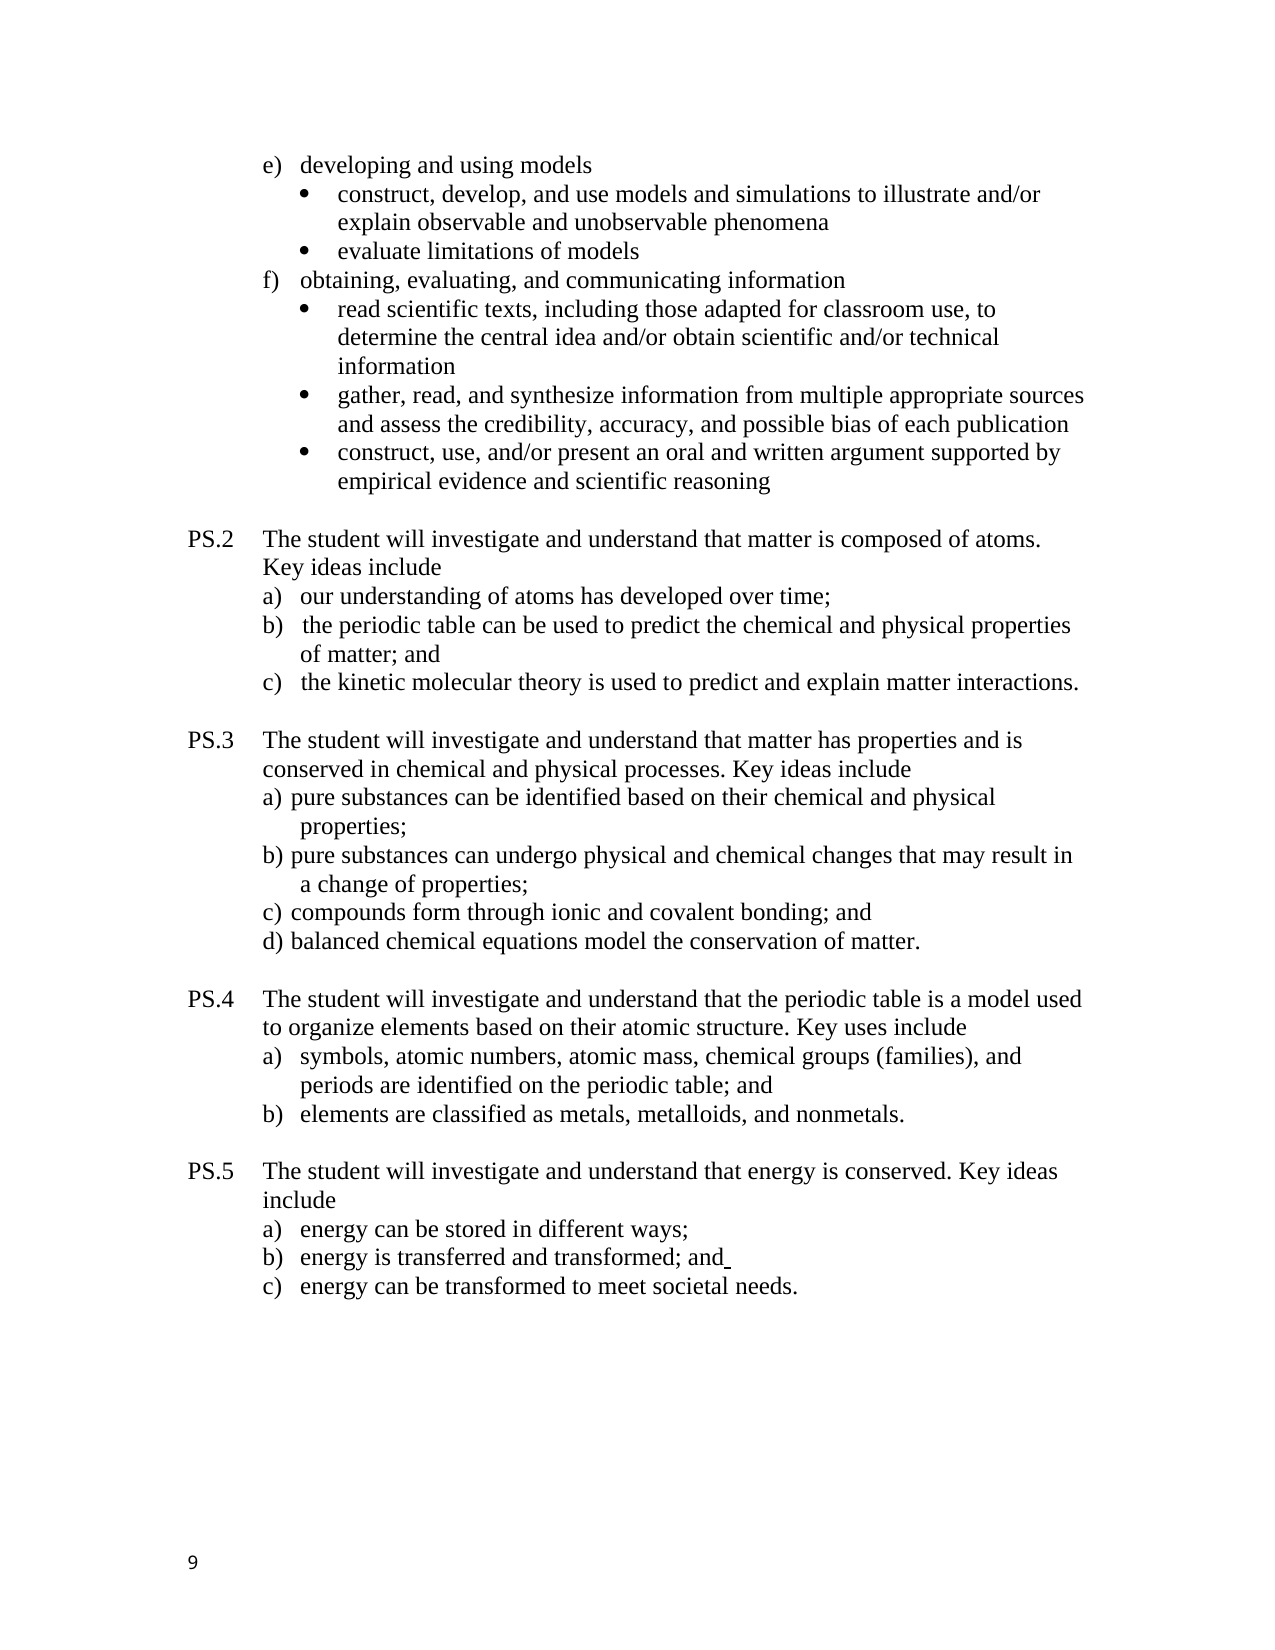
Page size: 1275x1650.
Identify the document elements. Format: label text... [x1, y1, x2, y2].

list balanced chemical equations model the conservation of matter. [262, 926, 1087, 955]
list compounds form through ionic and covalent bonding; and [262, 897, 1087, 926]
text PS.4 The student will investigate and understand that the periodic table is a model used to organize elements based on their atomic structure. Key uses include [187, 984, 1087, 1041]
text PS.2 The student will investigate and understand that matter is composed of atoms. Key ideas include [187, 524, 1087, 581]
list construct, develop, and use models and simulations to illustrate and/or explain observable and unobservable phenomena [300, 179, 1087, 236]
list pure substances can undergo physical and chemical changes that may result in a change of properties; [262, 840, 1087, 897]
list symbols, atomic numbers, atomic mass, chemical groups (families), and periods are identified on the periodic table; and [262, 1041, 1087, 1099]
list obtaining, evaluating, and communicating information [262, 265, 1087, 294]
list energy is transferred and transformed; and [262, 1242, 1087, 1271]
list developing and using models [262, 150, 1087, 179]
list energy can be stored in different ways; [262, 1214, 1087, 1242]
text PS.5 The student will investigate and understand that energy is conserved. Key ideas include [187, 1156, 1087, 1214]
list construct, use, and/or present an oral and written argument supported by empirical evidence and scientific reasoning [300, 437, 1087, 495]
text PS.3 The student will investigate and understand that matter has properties and is conserved in chemical and physical processes. Key ideas include [187, 725, 1087, 782]
list read scientific texts, including those adapted for classroom use, to determine the central idea and/or obtain scientific and/or technical information [300, 294, 1087, 380]
text a) our understanding of atoms has developed over time; [262, 581, 1087, 610]
list gather, read, and synthesize information from multiple appropriate sources and assess the credibility, accuracy, and possible bias of each publication [300, 380, 1087, 437]
list elements are classified as metals, metalloids, and nonmetals. [262, 1099, 1087, 1127]
list energy can be transformed to meet societal needs. [262, 1271, 1087, 1300]
list pure substances can be identified based on their chemical and physical properties; [262, 782, 1087, 840]
text c) the kinetic molecular theory is used to predict and explain matter interactions. [262, 667, 1087, 696]
list evaluate limitations of models [300, 236, 1087, 265]
text b) the periodic table can be used to predict the chemical and physical properties of matter; and [262, 610, 1087, 667]
